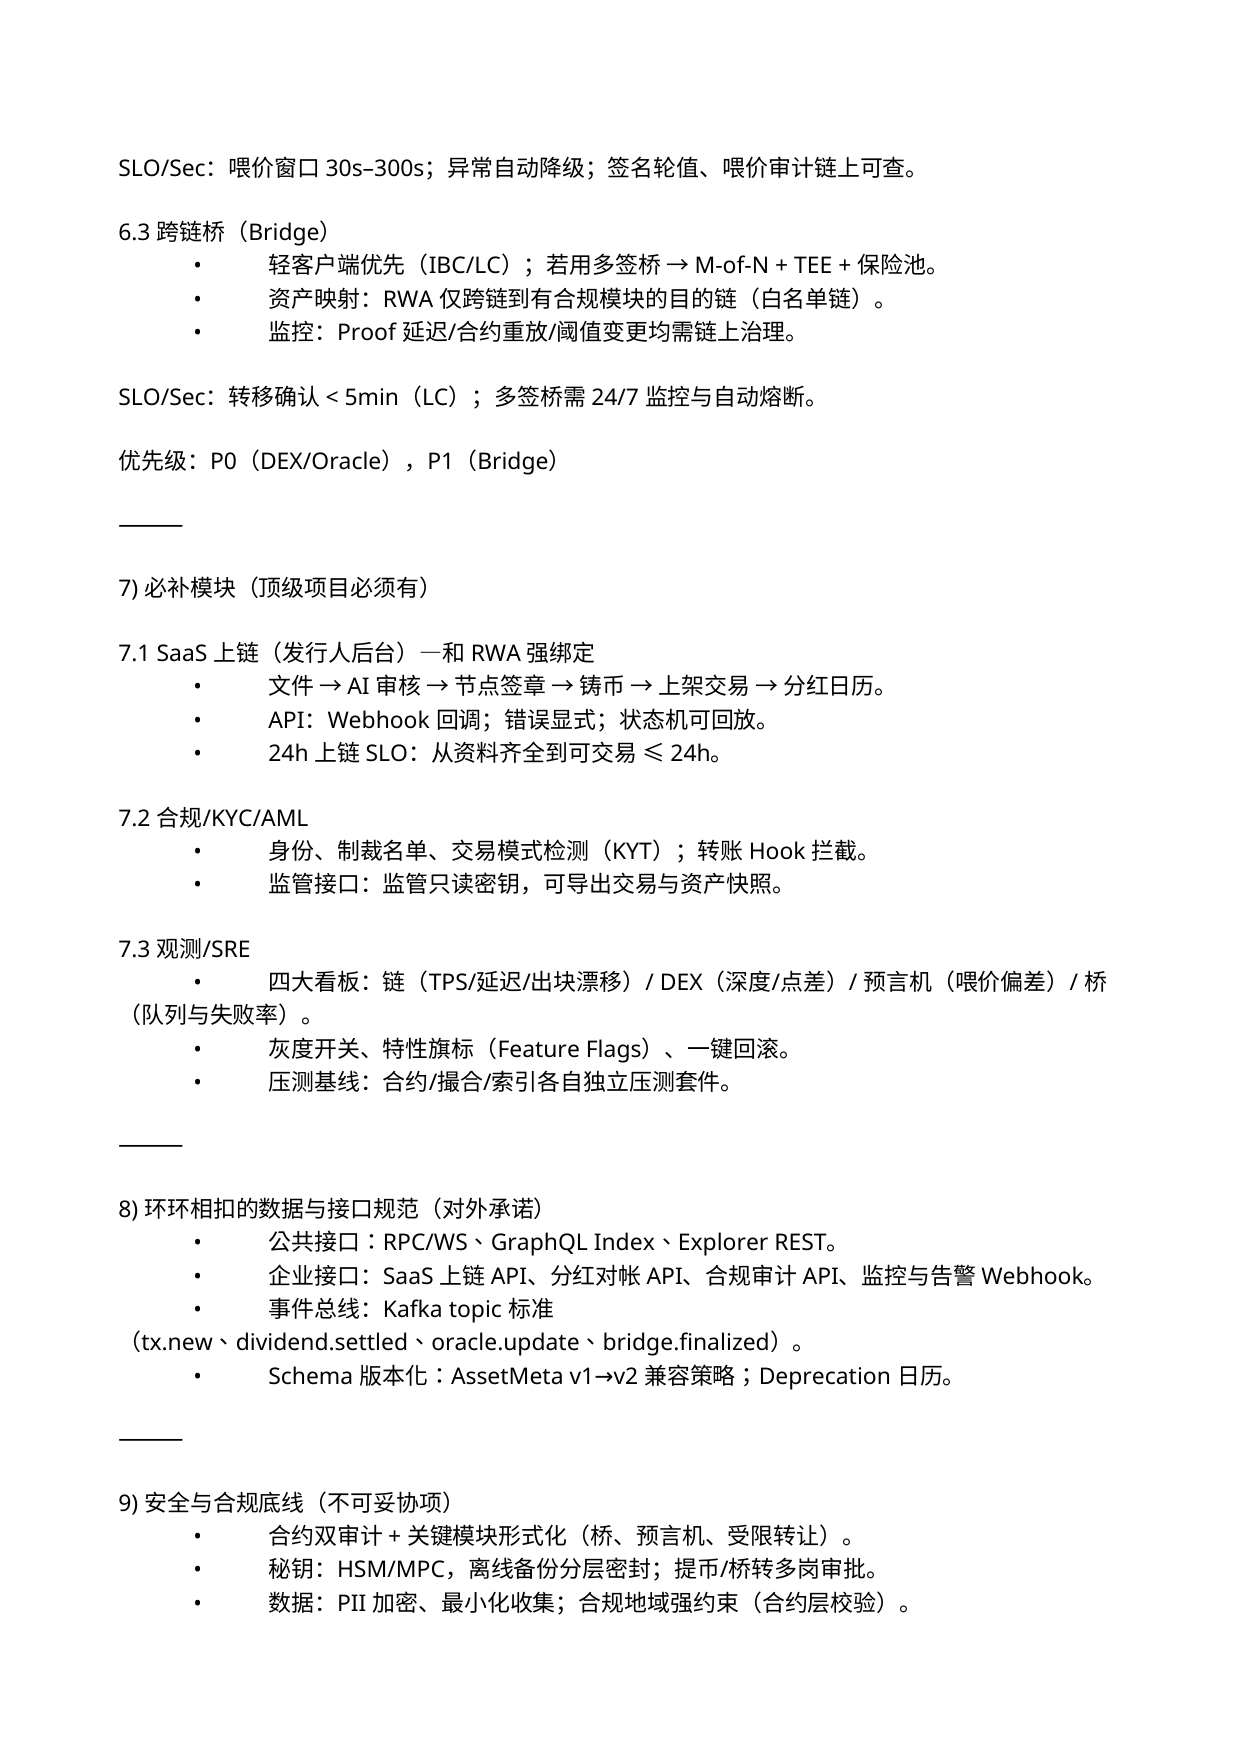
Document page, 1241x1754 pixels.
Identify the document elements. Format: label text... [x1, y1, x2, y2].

text • 合约双审计 + 关键模块形式化（桥、预言机、受限转让）。 [118, 1518, 1122, 1551]
text • 秘钥：HSM/MPC，离线备份分层密封；提币/桥转多岗审批。 [118, 1551, 1122, 1585]
text 8) 环环相扣的数据与接口规范（对外承诺） [118, 1191, 1122, 1224]
text • 数据：PII 加密、最小化收集；合规地域强约束（合约层校验）。 [118, 1585, 1122, 1618]
text 7.1 SaaS 上链（发行人后台）—和 RWA 强绑定 [118, 635, 1122, 668]
text • 四大看板：链（TPS/延迟/出块漂移）/ DEX（深度/点差）/ 预言机（喂价偏差）/ 桥（队列与失败率）。 [118, 964, 1122, 1031]
text 6.3 跨链桥（Bridge） [118, 214, 1122, 247]
text 7) 必补模块（顶级项目必须有） [118, 570, 1122, 603]
text • 24h 上链 SLO：从资料齐全到可交易 ≤ 24h。 [118, 735, 1122, 768]
text • 身份、制裁名单、交易模式检测（KYT）；转账 Hook 拦截。 [118, 833, 1122, 866]
text • 公共接口：RPC/WS、GraphQL Index、Explorer REST。 [118, 1224, 1122, 1258]
text 9) 安全与合规底线（不可妥协项） [118, 1485, 1122, 1518]
text • 轻客户端优先（IBC/LC）；若用多签桥 → M-of-N + TEE + 保险池。 [118, 247, 1122, 281]
text ⸻ [118, 1128, 1122, 1160]
text 7.2 合规/KYC/AML [118, 799, 1122, 833]
text • 监管接口：监管只读密钥，可导出交易与资产快照。 [118, 866, 1122, 899]
text SLO/Sec：喂价窗口 30s–300s；异常自动降级；签名轮值、喂价审计链上可查。 [118, 149, 1122, 183]
text 优先级：P0（DEX/Oracle），P1（Bridge） [118, 443, 1122, 476]
text • 企业接口：SaaS 上链 API、分红对帐 API、合规审计 API、监控与告警 Webhook。 [118, 1258, 1122, 1291]
text • 资产映射：RWA 仅跨链到有合规模块的目的链（白名单链）。 [118, 281, 1122, 314]
text • Schema 版本化：AssetMeta v1→v2 兼容策略；Deprecation 日历。 [118, 1358, 1122, 1391]
text ⸻ [118, 508, 1122, 539]
text • 事件总线：Kafka topic 标准（tx.new、dividend.settled、oracle.update、bridge.finalized）。 [118, 1291, 1122, 1358]
text 7.3 观测/SRE [118, 931, 1122, 964]
text • 压测基线：合约/撮合/索引各自独立压测套件。 [118, 1064, 1122, 1097]
text • API：Webhook 回调；错误显式；状态机可回放。 [118, 701, 1122, 735]
text ⸻ [118, 1422, 1122, 1453]
text SLO/Sec：转移确认 < 5min（LC）；多签桥需 24/7 监控与自动熔断。 [118, 378, 1122, 412]
text • 灰度开关、特性旗标（Feature Flags）、一键回滚。 [118, 1031, 1122, 1064]
text • 监控：Proof 延迟/合约重放/阈值变更均需链上治理。 [118, 314, 1122, 347]
text • 文件 → AI 审核 → 节点签章 → 铸币 → 上架交易 → 分红日历。 [118, 668, 1122, 701]
